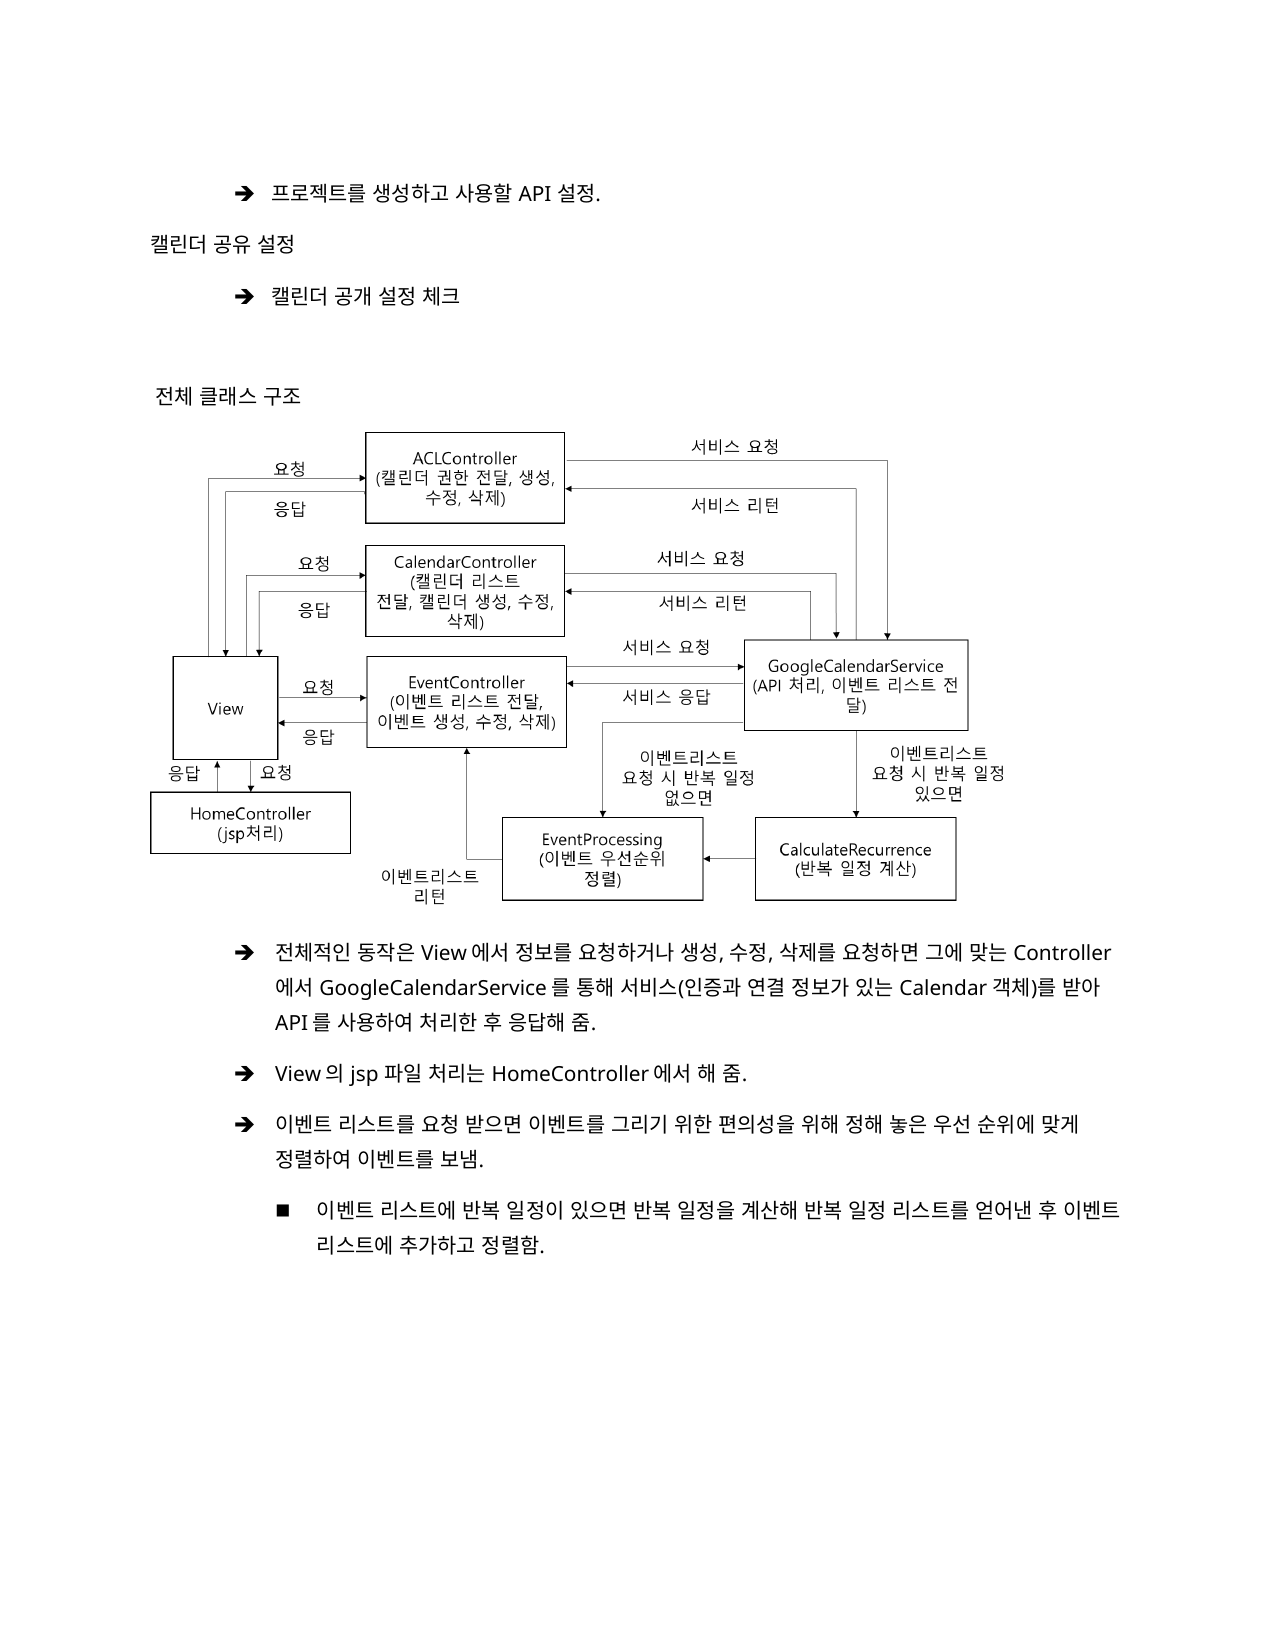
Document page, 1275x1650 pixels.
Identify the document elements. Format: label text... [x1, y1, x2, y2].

list 전체적인 동작은 View에서 정보를 요청하거나 생성, 수정, 삭제를 요청하면 그에 맞는 Controller에서 GoogleCalendarService를 통해 서비스(인증과 연결 정보가 있는 Calendar 객체)를 받아 API를 사용하여 처리한 후 응답해 줌. [233, 936, 1125, 1036]
list 프로젝트를 생성하고 사용할 API 설정. [233, 177, 1125, 207]
list View의 jsp 파일 처리는 HomeController에서 해 줌. [233, 1057, 1125, 1087]
list 이벤트 리스트를 요청 받으면 이벤트를 그리기 위한 편의성을 위해 정해 놓은 우선 순위에 맞게 정렬하여 이벤트를 보냄. [233, 1109, 1125, 1174]
list 캘린더 공개 설정 체크 [233, 280, 1125, 310]
text 캘린더 공유 설정 [150, 229, 1125, 259]
text 전체 클래스 구조 [150, 381, 1125, 411]
picture [150, 432, 1021, 916]
list 이벤트 리스트에 반복 일정이 있으면 반복 일정을 계산해 반복 일정 리스트를 얻어낸 후 이벤트 리스트에 추가하고 정렬함. [275, 1195, 1125, 1260]
